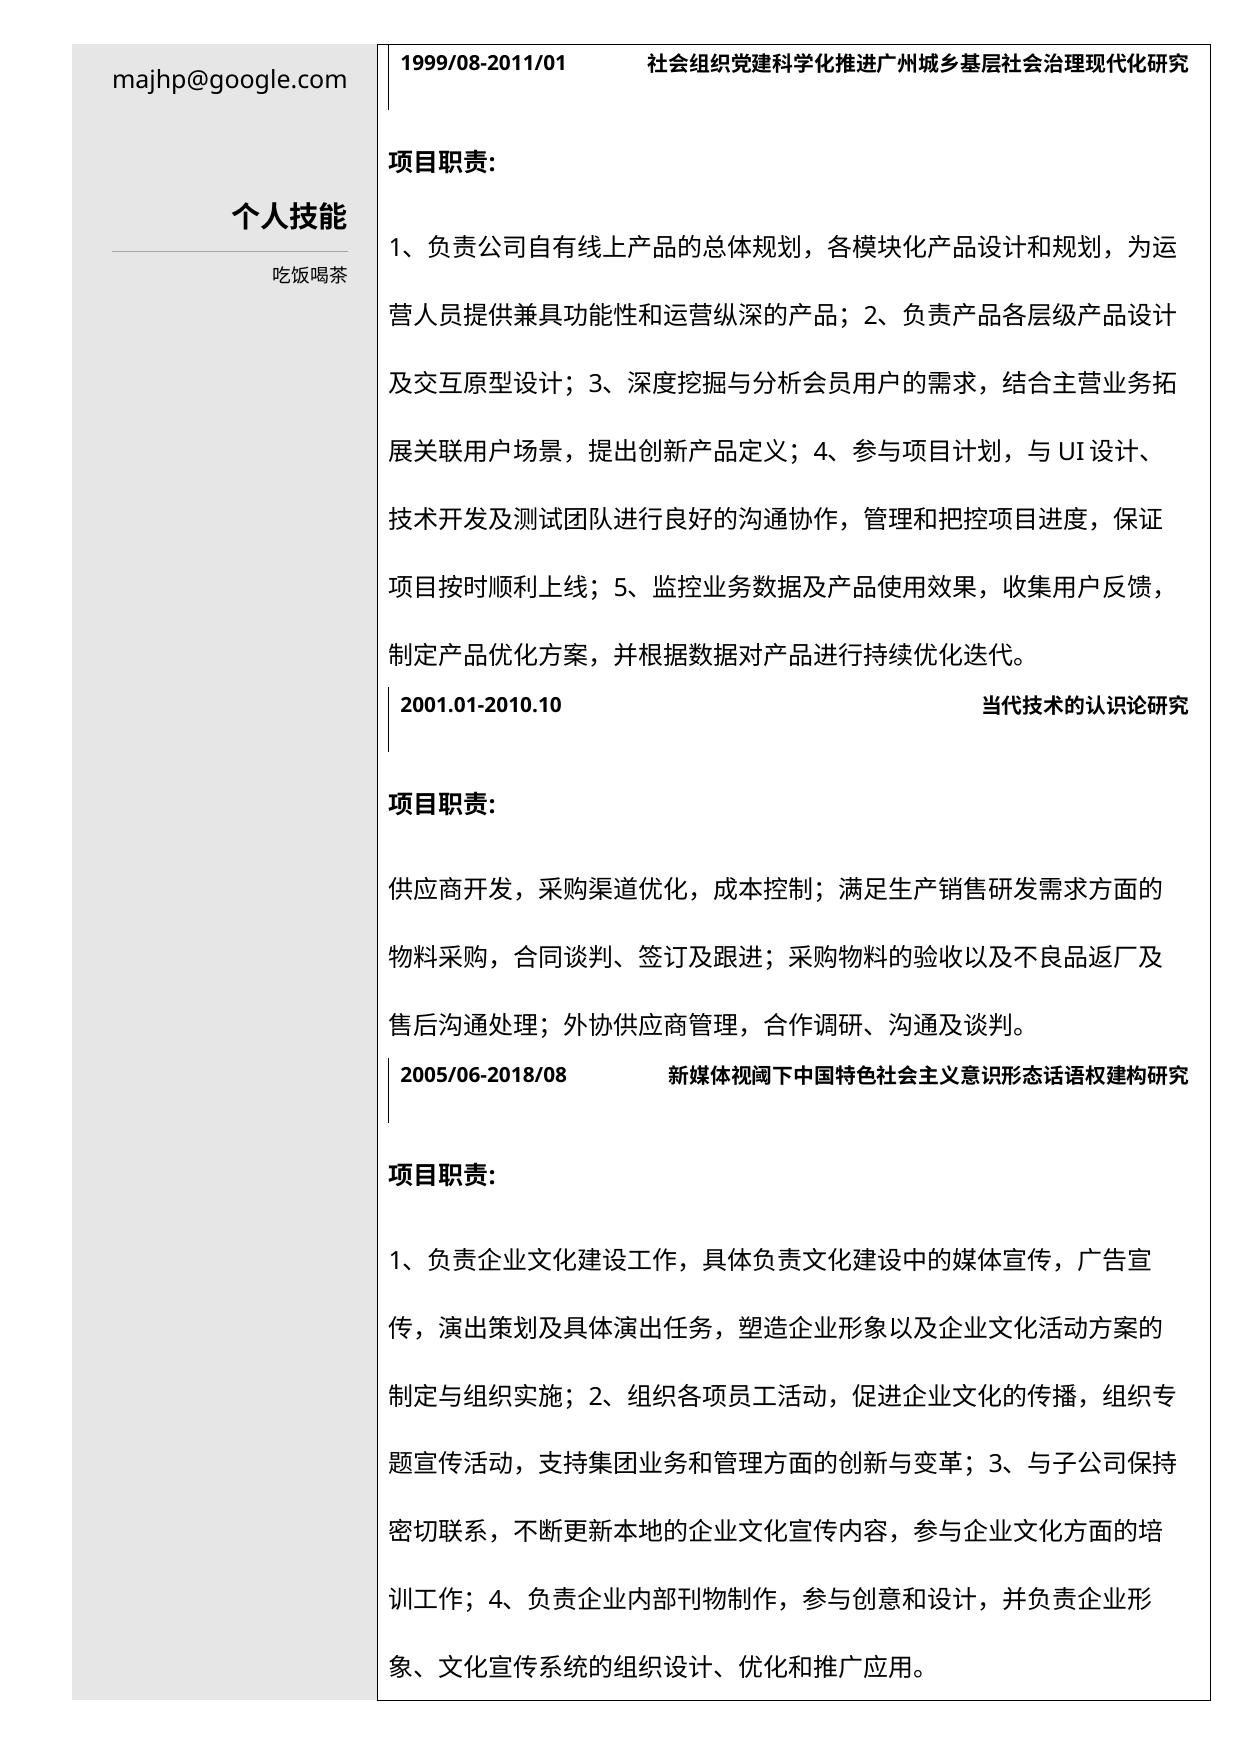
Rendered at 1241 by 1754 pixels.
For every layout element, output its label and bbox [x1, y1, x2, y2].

table_cell [378, 45, 1210, 1700]
table_cell [72, 44, 377, 1700]
